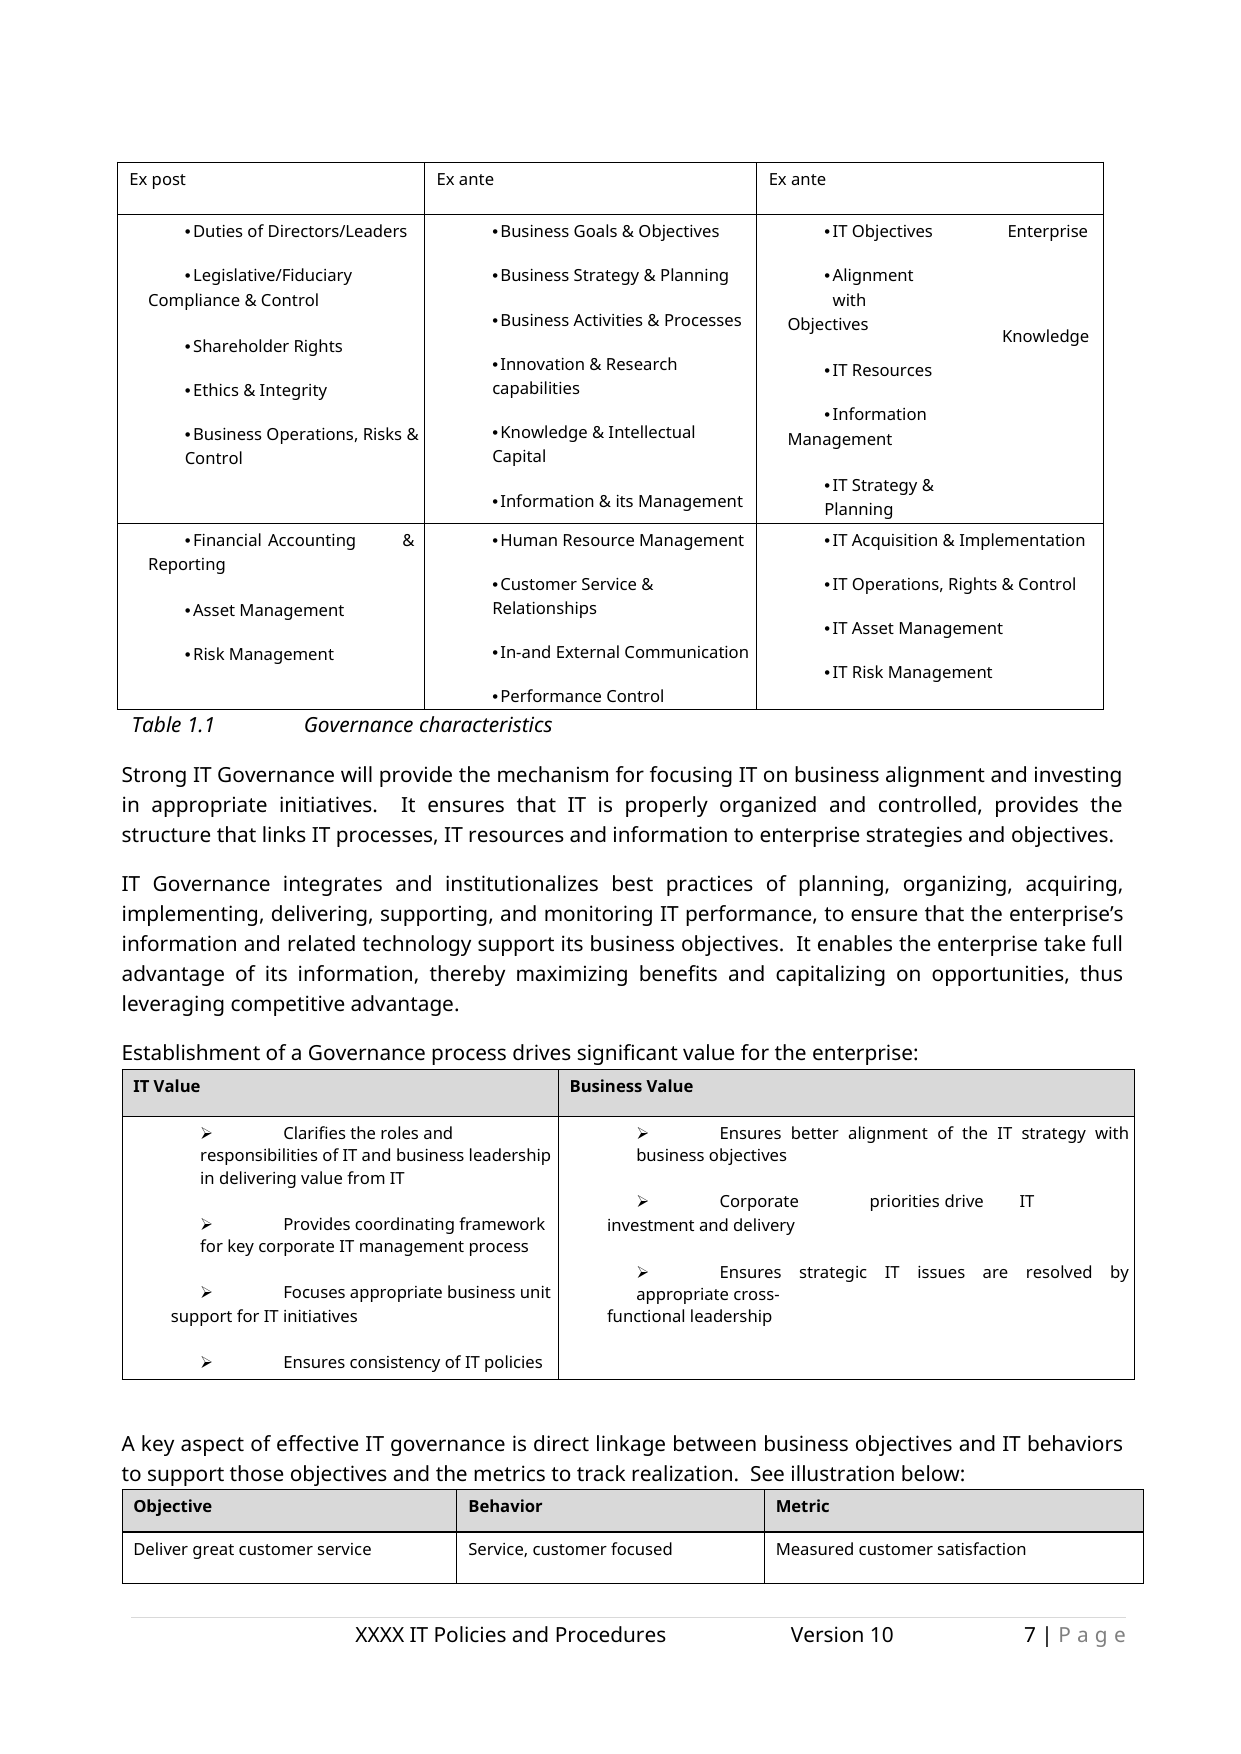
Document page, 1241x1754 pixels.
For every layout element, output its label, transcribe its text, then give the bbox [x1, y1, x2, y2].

table_cell Service, customer focused [457, 1533, 764, 1582]
table_header Objective [123, 1490, 456, 1531]
text Table 1.1 Governance characteristics [66, 710, 1126, 739]
text IT Governance integrates and institutionalizes best practices of planning, organizing, acquiring, implementing, delivering, supporting, and monitoring IT performance, to ensure that the enterprise’s information and related technology support its business objectives. It enables the enterprise take full advantage of its information, thereby maximizing benefits and capitalizing on opportunities, thus leveraging competitive advantage. [121, 869, 1125, 1017]
table_header Metric [765, 1490, 1143, 1531]
table_header Behavior [457, 1490, 764, 1531]
table_header Business Value [559, 1070, 1134, 1116]
table_cell Financial Accounting Reporting Asset Management Risk Management [118, 524, 401, 709]
table_cell IT Acquisition & Implementation IT Operations, Rights & Control IT Asset Management IT Risk Management [757, 524, 1103, 709]
table_cell & [401, 524, 424, 709]
text Establishment of a Governance process drives significant value for the enterprise: [121, 1038, 1091, 1067]
table_cell Duties of Directors/Leaders Legislative/Fiduciary Compliance & Control Shareholder Rights Ethics & Integrity Business Operations, Risks & Control [118, 215, 424, 522]
table_cell Clarifies the roles and responsibilities of IT and business leadership in delivering value from IT Provides coordinating framework for key corporate IT management process Focuses appropriate business unit support for IT initiatives Ensures consistency of IT policies [123, 1117, 558, 1379]
table_cell [1001, 163, 1103, 214]
text Strong IT Governance will provide the mechanism for focusing IT on business alignment and investing in appropriate initiatives. It ensures that IT is properly organized and controlled, provides the structure that links IT processes, IT resources and information to enterprise strategies and objectives. [121, 760, 1125, 848]
table_cell Ex ante [425, 163, 756, 214]
table_cell Human Resource Management Customer Service & Relationships In-and External Communication Performance Control [425, 524, 756, 709]
text A key aspect of effective IT governance is direct linkage between business objectives and IT behaviors to support those objectives and the metrics to track realization. See illustration below: [121, 1429, 1125, 1487]
table_cell Enterprise Knowledge [1001, 215, 1103, 522]
table_cell Measured customer satisfaction [765, 1533, 1143, 1582]
table_cell IT Objectives Alignment with Objectives IT Resources Information Management IT Strategy & Planning [757, 215, 1001, 522]
table_cell Ex post [118, 163, 424, 214]
table_cell Deliver great customer service [123, 1533, 456, 1582]
table_cell Ex ante [757, 163, 1001, 214]
table_cell Ensures better alignment of the IT strategy with business objectives Corporate priorities drive IT investment and delivery Ensures strategic IT issues are resolved by appropriate cross- functional leadership [559, 1117, 1134, 1379]
table_header IT Value [123, 1070, 558, 1116]
table_cell Business Goals & Objectives Business Strategy & Planning Business Activities & Processes Innovation & Research capabilities Knowledge & Intellectual Capital Information & its Management [425, 215, 756, 522]
